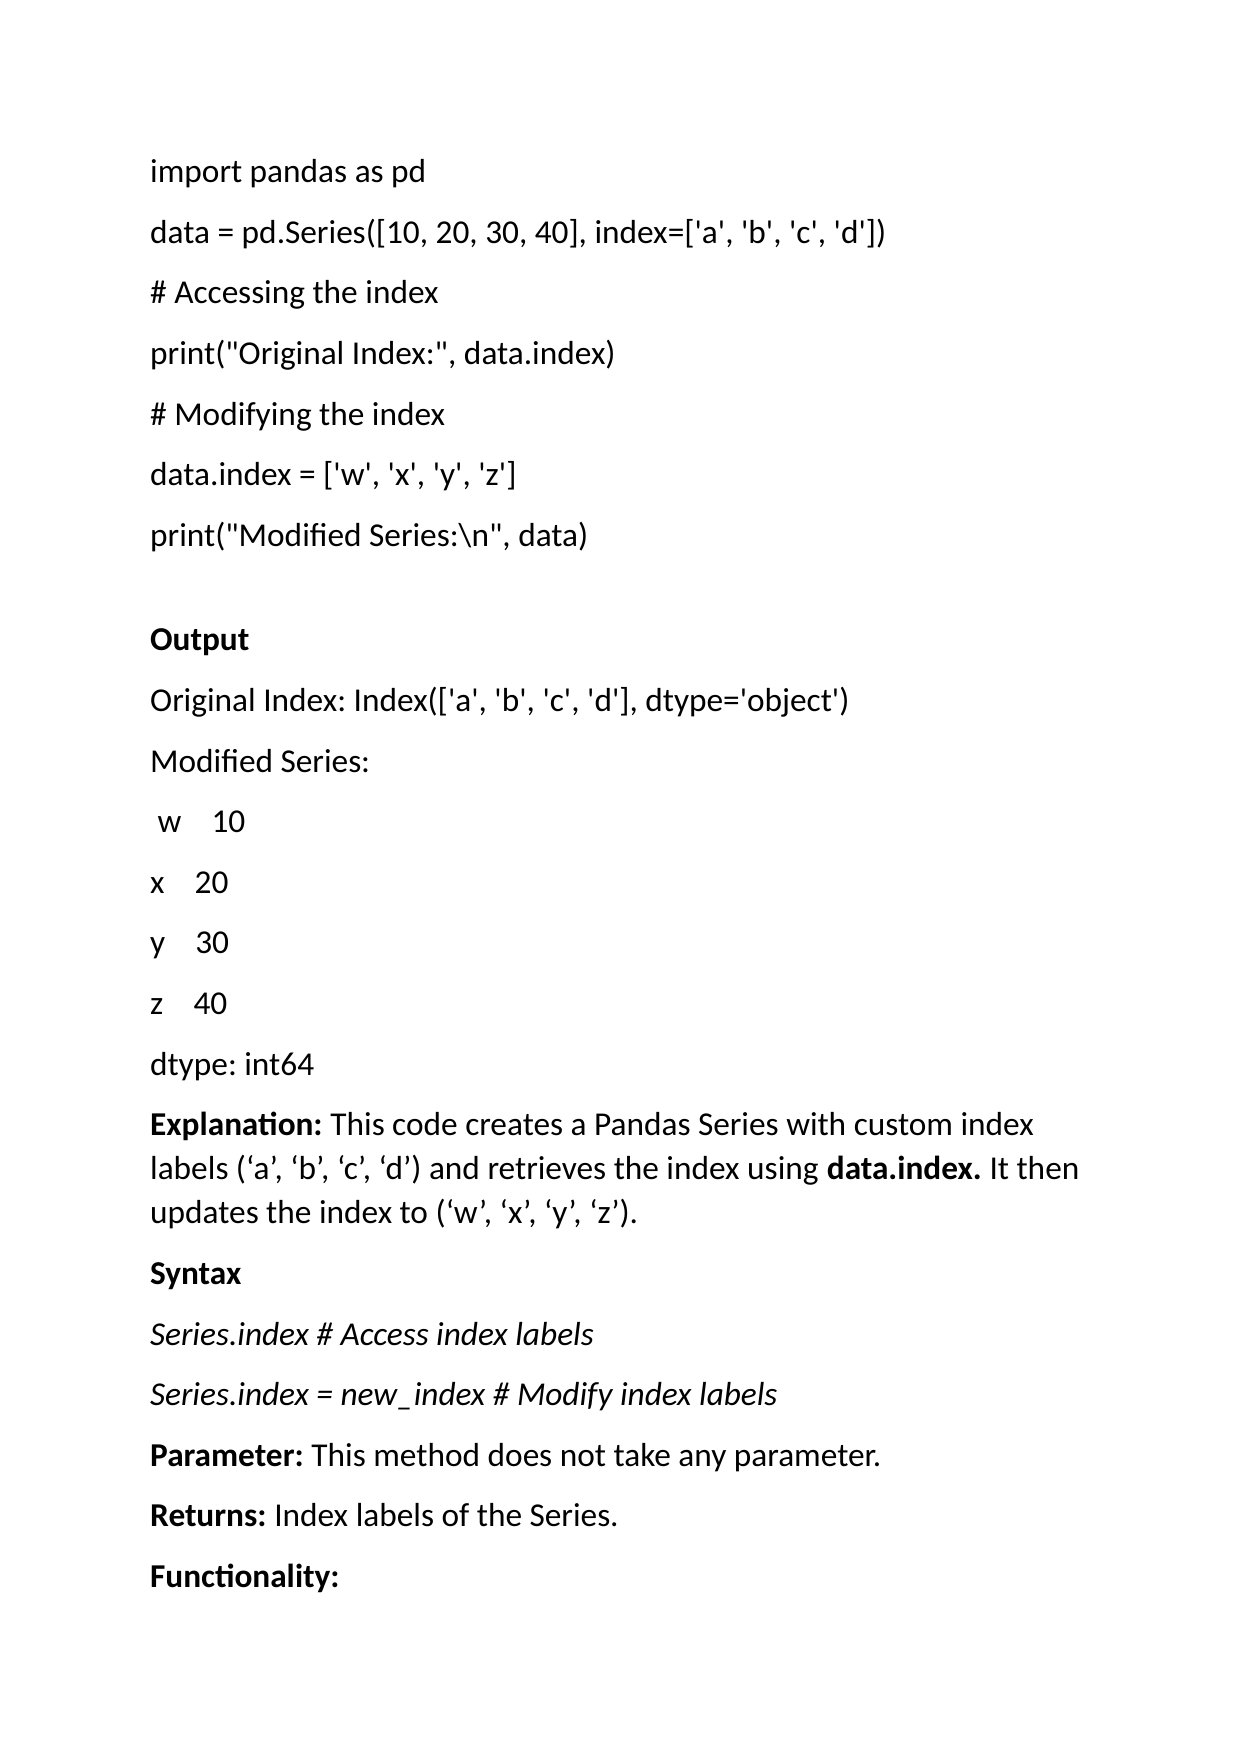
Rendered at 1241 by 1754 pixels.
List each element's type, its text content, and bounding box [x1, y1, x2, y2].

text Syntax [150, 1252, 1090, 1293]
text # Modifying the index [150, 392, 1090, 433]
text x 20 [150, 861, 1090, 902]
text Parameter: This method does not take any parameter. [150, 1434, 1090, 1474]
text # Accessing the index [150, 271, 1090, 312]
text Functionality: [150, 1555, 1090, 1596]
text print("Modified Series:\n", data) [150, 514, 1090, 554]
text Returns: Index labels of the Series. [150, 1494, 1090, 1535]
text w 10 [150, 800, 1090, 841]
text Series.index = new_index # Modify index labels [150, 1373, 1090, 1414]
text data.index = ['w', 'x', 'y', 'z'] [150, 453, 1090, 494]
text print("Original Index:", data.index) [150, 332, 1090, 373]
text import pandas as pd [150, 150, 1090, 191]
text Original Index: Index(['a', 'b', 'c', 'd'], dtype='object') [150, 679, 1090, 720]
text Modified Series: [150, 739, 1090, 780]
text y 30 [150, 921, 1090, 962]
text Output [150, 574, 1090, 659]
text Series.index # Access index labels [150, 1312, 1090, 1353]
text dtype: int64 [150, 1043, 1090, 1083]
text Explanation: This code creates a Pandas Series with custom index labels (‘a’, ‘b’, ‘c’, ‘d’) and retrieves the index using data.index. It then updates the index to (‘w’, ‘x’, ‘y’, ‘z’). [150, 1103, 1090, 1232]
text z 40 [150, 982, 1090, 1023]
text data = pd.Series([10, 20, 30, 40], index=['a', 'b', 'c', 'd']) [150, 211, 1090, 251]
